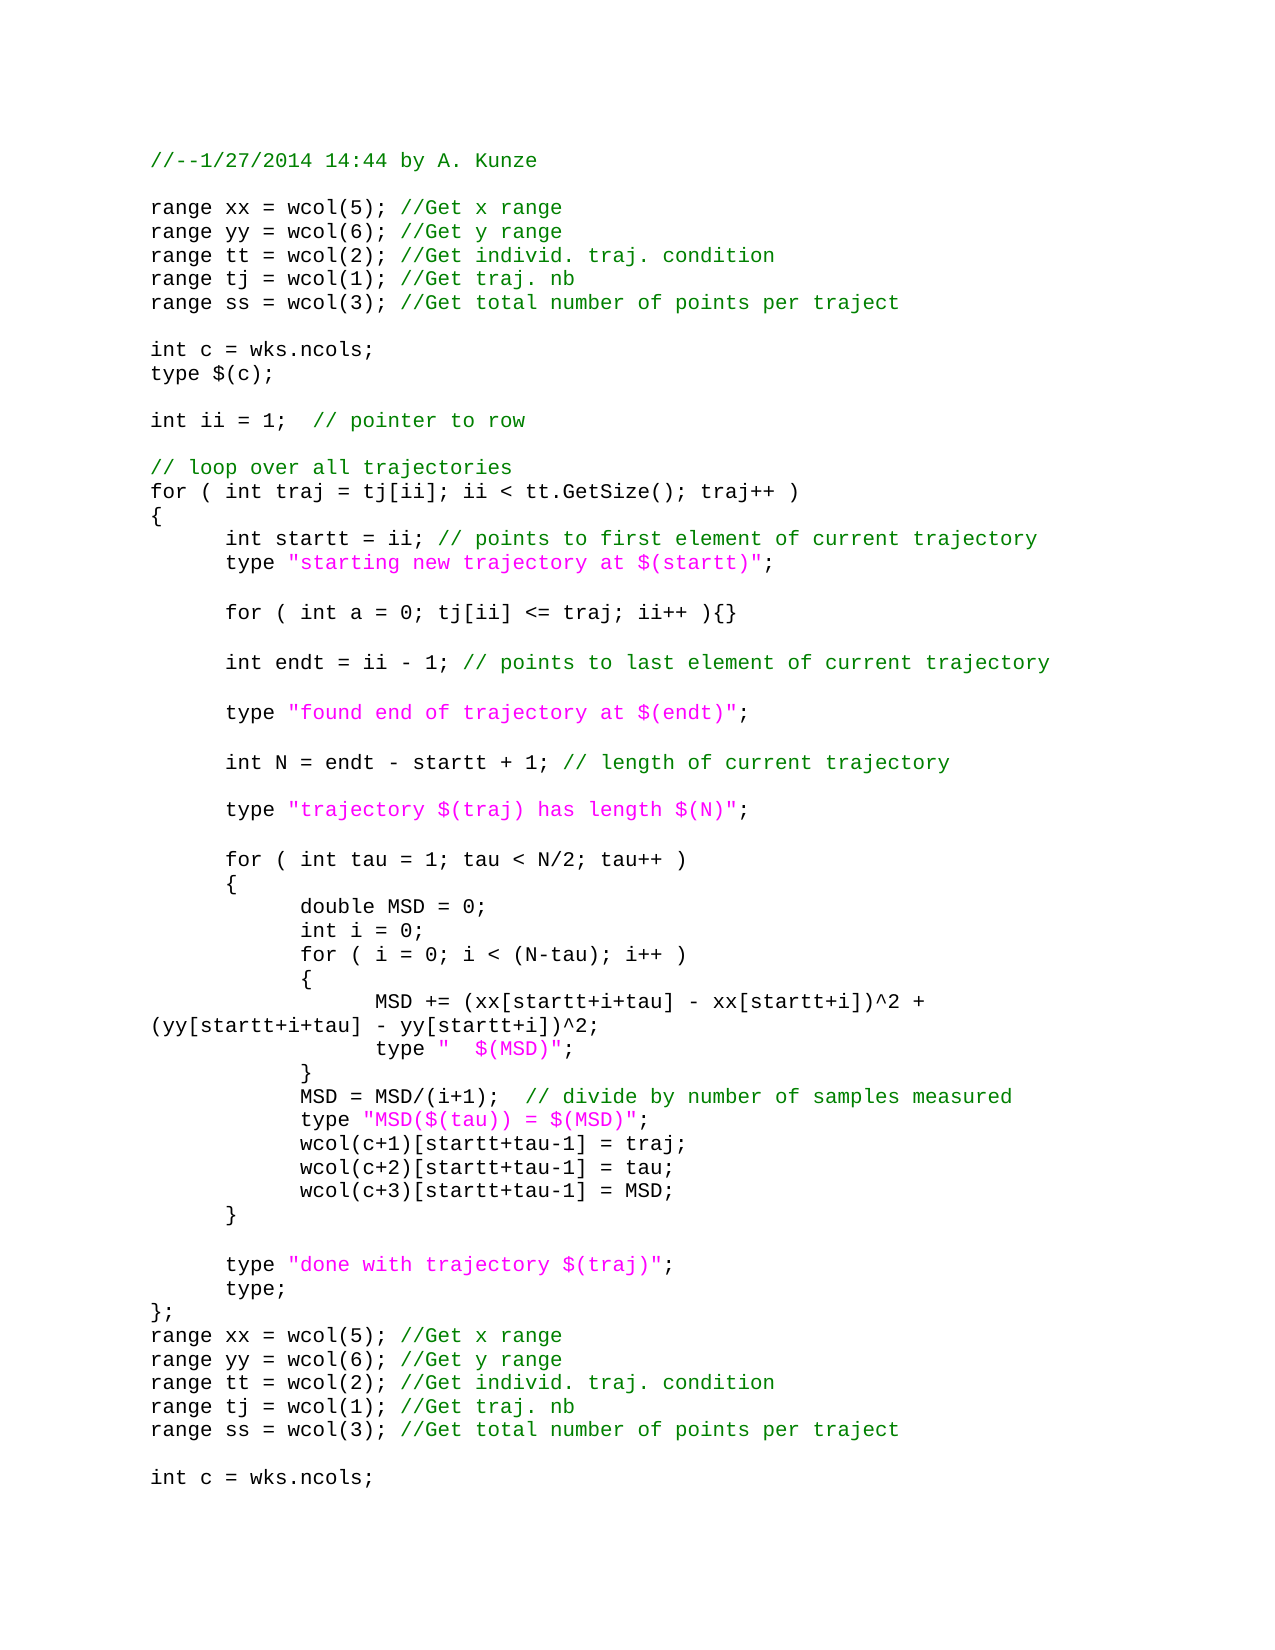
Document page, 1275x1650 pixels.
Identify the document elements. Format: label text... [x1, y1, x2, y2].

text range tj = wcol(1); //Get traj. nb [150, 268, 1125, 292]
text wcol(c+2)[startt+tau-1] = tau; [150, 1157, 1125, 1180]
text range xx = wcol(5); //Get x range [150, 1325, 1125, 1348]
text type $(c); [150, 363, 1125, 386]
text for ( int a = 0; tj[ii] <= traj; ii++ ){} [150, 602, 1125, 626]
text MSD = MSD/(i+1); // divide by number of samples measured [150, 1086, 1125, 1109]
text range yy = wcol(6); //Get y range [150, 221, 1125, 244]
text range xx = wcol(5); //Get x range [150, 197, 1125, 221]
text //--1/27/2014 14:44 by A. Kunze [150, 150, 1125, 174]
text int startt = ii; // points to first element of current trajectory [150, 528, 1125, 552]
text range ss = wcol(3); //Get total number of points per traject [150, 1419, 1125, 1443]
text int c = wks.ncols; [150, 339, 1125, 363]
text type "done with trajectory $(traj)"; [150, 1254, 1125, 1278]
text } [150, 1204, 1125, 1228]
text type; [150, 1278, 1125, 1301]
text type "trajectory $(traj) has length $(N)"; [150, 799, 1125, 823]
text int N = endt - startt + 1; // length of current trajectory [150, 752, 1125, 776]
text int endt = ii - 1; // points to last element of current trajectory [150, 652, 1125, 676]
text int i = 0; [150, 920, 1125, 944]
text MSD += (xx[startt+i+tau] - xx[startt+i])^2 +(yy[startt+i+tau] - yy[startt+i])^2; [150, 991, 1125, 1038]
text { [150, 505, 1125, 528]
text wcol(c+3)[startt+tau-1] = MSD; [150, 1180, 1125, 1204]
text for ( int traj = tj[ii]; ii < tt.GetSize(); traj++ ) [150, 481, 1125, 505]
text type "starting new trajectory at $(startt)"; [150, 552, 1125, 576]
text double MSD = 0; [150, 897, 1125, 920]
text for ( i = 0; i < (N-tau); i++ ) [150, 944, 1125, 967]
text int ii = 1; // pointer to row [150, 410, 1125, 434]
text }; [150, 1301, 1125, 1325]
text range tt = wcol(2); //Get individ. traj. condition [150, 1372, 1125, 1396]
text range ss = wcol(3); //Get total number of points per traject [150, 292, 1125, 316]
text type " $(MSD)"; [150, 1038, 1125, 1062]
text { [150, 967, 1125, 991]
text // loop over all trajectories [150, 457, 1125, 481]
text range tt = wcol(2); //Get individ. traj. condition [150, 244, 1125, 268]
text { [150, 873, 1125, 897]
text type "found end of trajectory at $(endt)"; [150, 702, 1125, 726]
text } [150, 1062, 1125, 1086]
text int c = wks.ncols; [150, 1467, 1125, 1490]
text for ( int tau = 1; tau < N/2; tau++ ) [150, 849, 1125, 873]
text wcol(c+1)[startt+tau-1] = traj; [150, 1133, 1125, 1157]
text range yy = wcol(6); //Get y range [150, 1348, 1125, 1372]
text type "MSD($(tau)) = $(MSD)"; [150, 1109, 1125, 1133]
text range tj = wcol(1); //Get traj. nb [150, 1396, 1125, 1419]
